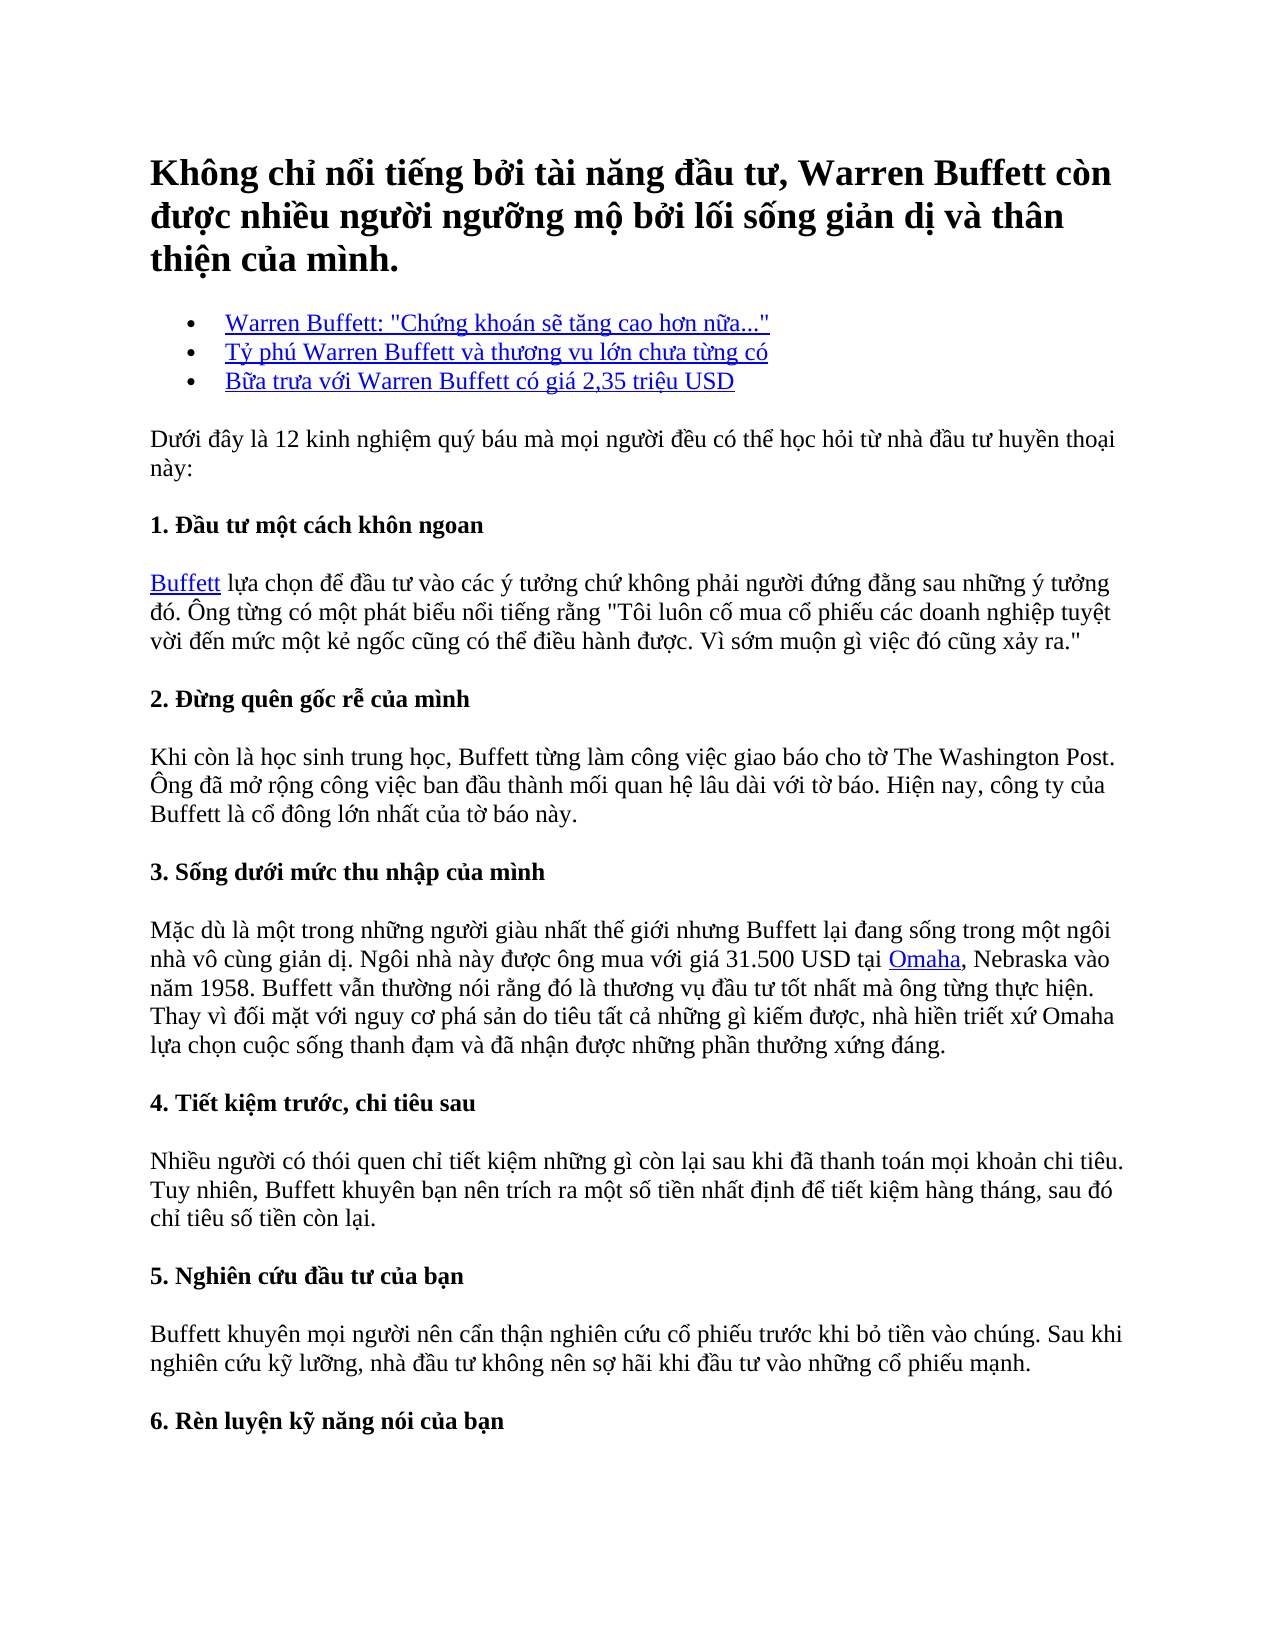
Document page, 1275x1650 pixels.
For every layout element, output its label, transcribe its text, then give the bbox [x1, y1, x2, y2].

text Buffett lựa chọn để đầu tư vào các ý tưởng chứ không phải người đứng đằng sau những ý tưởng đó. Ông từng có một phát biểu nổi tiếng rằng "Tôi luôn cố mua cổ phiếu các doanh nghiệp tuyệt vời đến mức một kẻ ngốc cũng có thể điều hành được. Vì sớm muộn gì việc đó cũng xảy ra." [150, 568, 1125, 655]
text 4. Tiết kiệm trước, chi tiêu sau [150, 1088, 1125, 1117]
text 2. Đừng quên gốc rễ của mình [150, 684, 1125, 713]
list Warren Buffett: "Chứng khoán sẽ tăng cao hơn nữa..." [187, 308, 1125, 337]
text Mặc dù là một trong những người giàu nhất thế giới nhưng Buffett lại đang sống trong một ngôi nhà vô cùng giản dị. Ngôi nhà này được ông mua với giá 31.500 USD tại Omaha, Nebraska vào năm 1958. Buffett vẫn thường nói rằng đó là thương vụ đầu tư tốt nhất mà ông từng thực hiện. Thay vì đối mặt với nguy cơ phá sản do tiêu tất cả những gì kiếm được, nhà hiền triết xứ Omaha lựa chọn cuộc sống thanh đạm và đã nhận được những phần thưởng xứng đáng. [150, 915, 1125, 1059]
list Bữa trưa với Warren Buffett có giá 2,35 triệu USD [187, 366, 1125, 395]
text Buffett khuyên mọi người nên cẩn thận nghiên cứu cổ phiếu trước khi bỏ tiền vào chúng. Sau khi nghiên cứu kỹ lưỡng, nhà đầu tư không nên sợ hãi khi đầu tư vào những cổ phiếu mạnh. [150, 1319, 1125, 1377]
text 5. Nghiên cứu đầu tư của bạn [150, 1261, 1125, 1290]
text Nhiều người có thói quen chỉ tiết kiệm những gì còn lại sau khi đã thanh toán mọi khoản chi tiêu. Tuy nhiên, Buffett khuyên bạn nên trích ra một số tiền nhất định để tiết kiệm hàng tháng, sau đó chỉ tiêu số tiền còn lại. [150, 1146, 1125, 1232]
text 1. Đầu tư một cách khôn ngoan [150, 511, 1125, 539]
text Khi còn là học sinh trung học, Buffett từng làm công việc giao báo cho tờ The Washington Post. Ông đã mở rộng công việc ban đầu thành mối quan hệ lâu dài với tờ báo. Hiện nay, công ty của Buffett là cổ đông lớn nhất của tờ báo này. [150, 742, 1125, 828]
text 3. Sống dưới mức thu nhập của mình [150, 857, 1125, 886]
text Dưới đây là 12 kinh nghiệm quý báu mà mọi người đều có thể học hỏi từ nhà đầu tư huyền thoại này: [150, 424, 1125, 481]
text Không chỉ nổi tiếng bởi tài năng đầu tư, Warren Buffett còn được nhiều người ngưỡng mộ bởi lối sống giản dị và thân thiện của mình. [150, 150, 1125, 279]
text 6. Rèn luyện kỹ năng nói của bạn [150, 1406, 1125, 1435]
list Tỷ phú Warren Buffett và thương vụ lớn chưa từng có [187, 337, 1125, 366]
